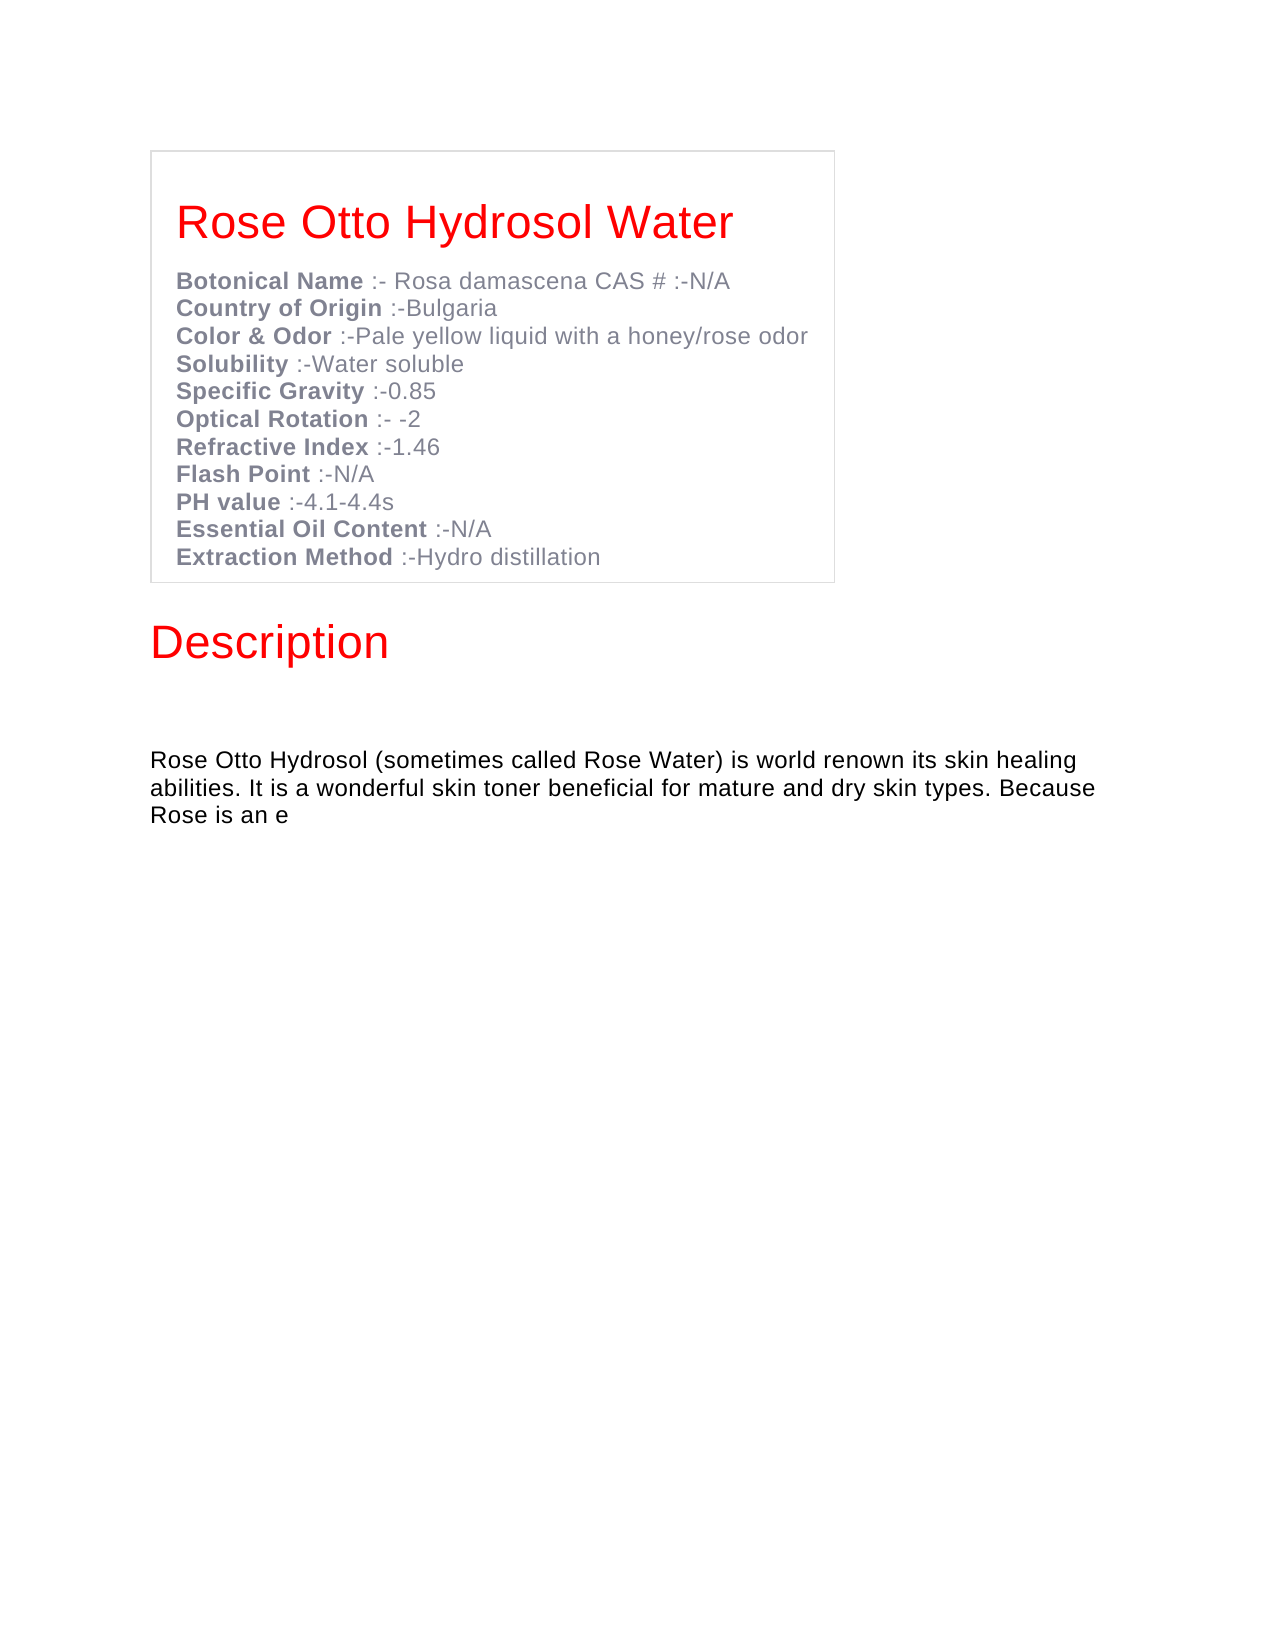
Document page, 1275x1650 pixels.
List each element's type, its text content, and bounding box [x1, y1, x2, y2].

text Description [150, 614, 1125, 668]
text Rose Otto Hydrosol (sometimes called Rose Water) is world renown its skin healing abilities. It is a wonderful skin toner beneficial for mature and dry skin types. Because Rose is an e [150, 746, 1125, 829]
table_header Rose Otto Hydrosol Water Botonical Name :- Rosa damascena CAS # :-N/A Country of Origin :-Bulgaria Color & Odor :-Pale yellow liquid with a honey/rose odor Solubility :-Water soluble Specific Gravity :-0.85 Optical Rotation :- -2 Refractive Index :-1.46 Flash Point :-N/A PH value :-4.1-4.4s Essential Oil Content :-N/A Extraction Method :-Hydro distillation [152, 152, 834, 582]
